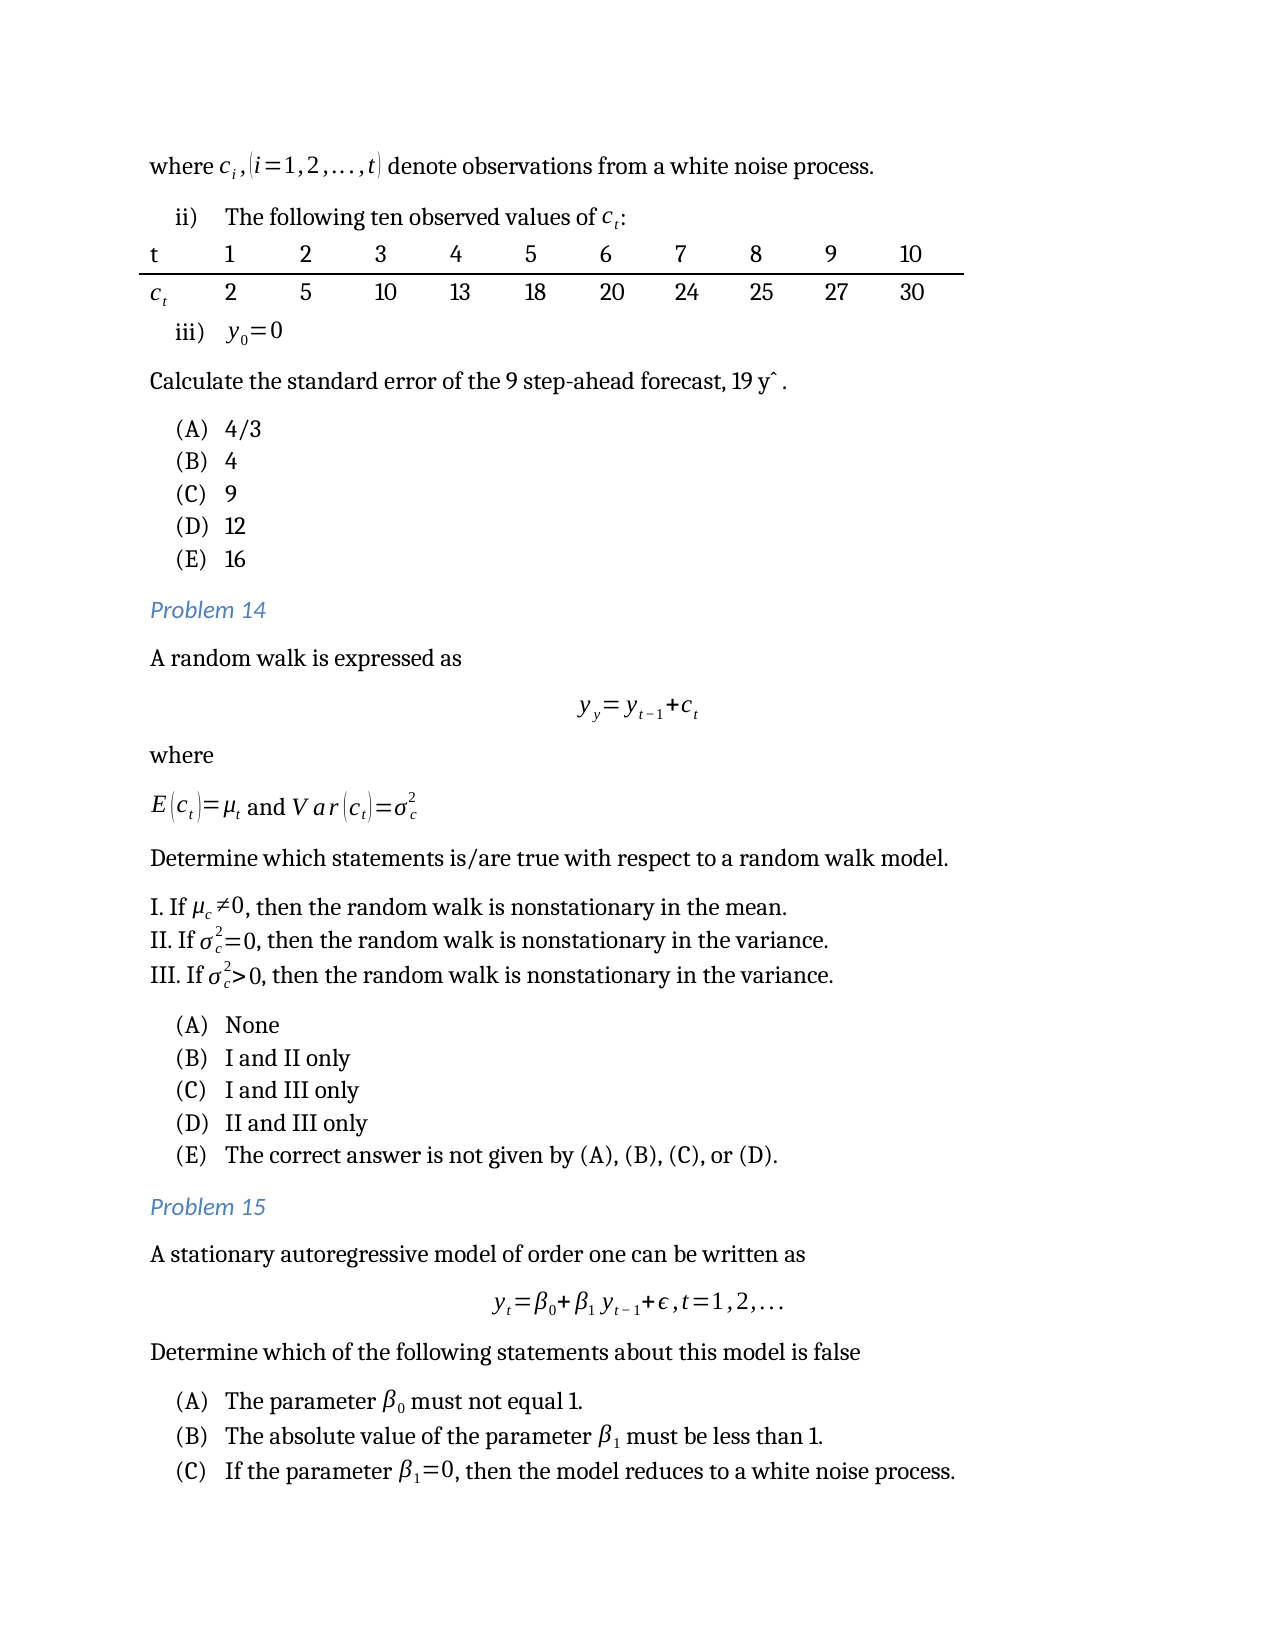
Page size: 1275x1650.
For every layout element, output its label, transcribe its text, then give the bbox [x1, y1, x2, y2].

text and [150, 789, 1125, 825]
table_cell [139, 275, 214, 313]
table_header 4 [439, 237, 514, 273]
table_cell 13 [439, 275, 514, 313]
table_cell 25 [739, 275, 814, 313]
list I and II only [175, 1044, 1125, 1073]
list The following ten observed values of : [175, 202, 1125, 233]
subtitle Problem 15 [150, 1191, 1125, 1221]
list The correct answer is not given by (A), (B), (C), or (D). [175, 1141, 1125, 1170]
table_cell 24 [664, 275, 739, 313]
text where [150, 741, 1125, 770]
text Determine which of the following statements about this model is false [150, 1338, 1125, 1367]
table_cell 10 [364, 275, 439, 313]
text I. If , then the random walk is nonstationary in the mean. II. If , then the random walk is nonstationary in the variance. III. If , then the random walk is nonstationary in the variance. [150, 891, 1125, 993]
table_header 9 [814, 237, 889, 273]
table_header 2 [289, 237, 364, 273]
table_header 3 [364, 237, 439, 273]
table_header 6 [589, 237, 664, 273]
list 4/3 [175, 415, 1125, 443]
list 9 [175, 480, 1125, 508]
table_cell 30 [889, 275, 964, 313]
list None [175, 1011, 1125, 1040]
text A stationary autoregressive model of order one can be written as [150, 1240, 1125, 1269]
table_header 1 [214, 237, 289, 273]
list 16 [175, 545, 1125, 573]
table_header 8 [739, 237, 814, 273]
list 4 [175, 447, 1125, 476]
list If the parameter , then the model reduces to a white noise process. [175, 1456, 1125, 1487]
text Calculate the standard error of the 9 step-ahead forecast, 19 yˆ . [150, 367, 1125, 396]
list The absolute value of the parameter must be less than 1. [175, 1420, 1125, 1452]
table_cell 20 [589, 275, 664, 313]
list 12 [175, 512, 1125, 541]
list II and III only [175, 1109, 1125, 1138]
table_cell 27 [814, 275, 889, 313]
text where denote observations from a white noise process. [150, 150, 1125, 183]
table_header 10 [889, 237, 964, 273]
table_cell 5 [289, 275, 364, 313]
text A random walk is expressed as [150, 643, 1125, 672]
table_header 7 [664, 237, 739, 273]
table_header t [139, 237, 214, 273]
list The parameter must not equal 1. [175, 1385, 1125, 1417]
table_cell 2 [214, 275, 289, 313]
list I and III only [175, 1076, 1125, 1105]
subtitle Problem 14 [150, 594, 1125, 625]
text Determine which statements is/are true with respect to a random walk model. [150, 844, 1125, 873]
table_cell 18 [514, 275, 589, 313]
table_header 5 [514, 237, 589, 273]
